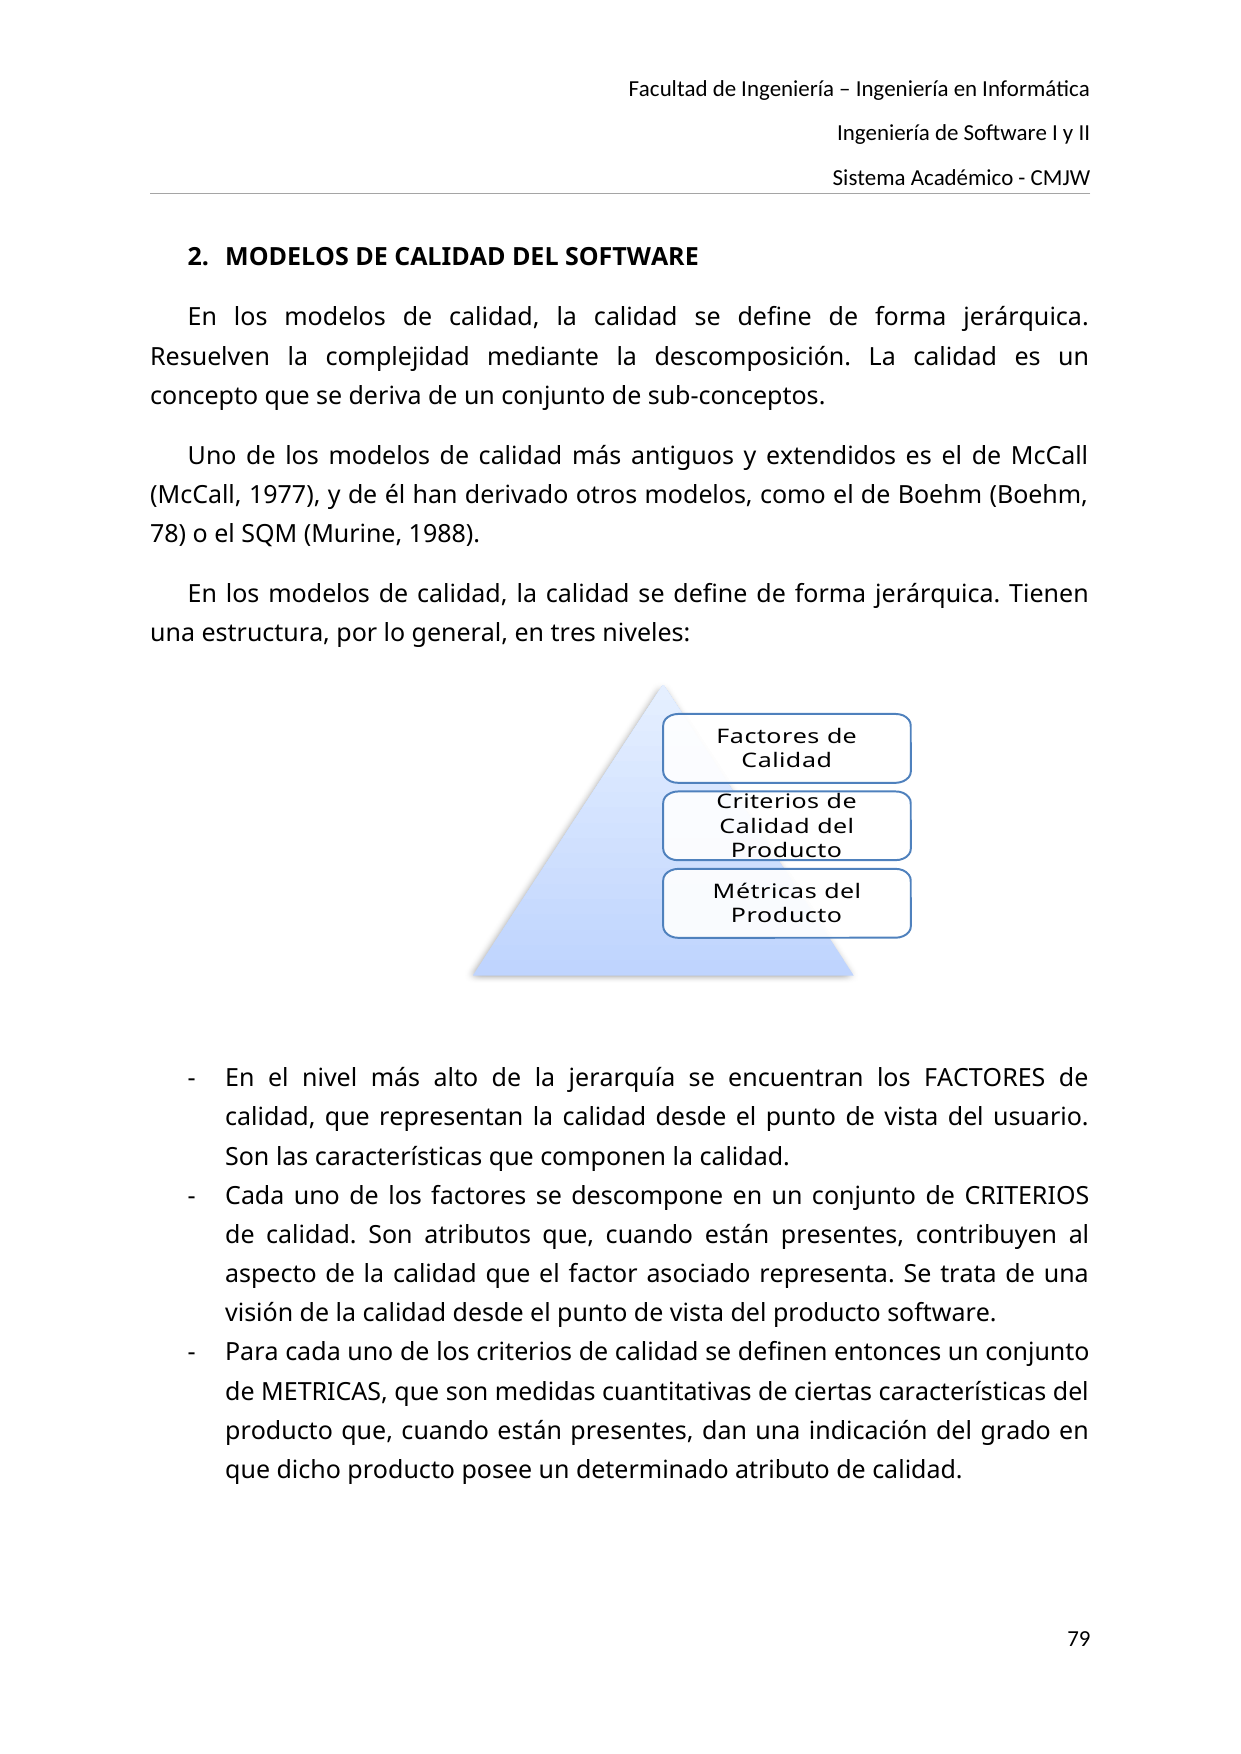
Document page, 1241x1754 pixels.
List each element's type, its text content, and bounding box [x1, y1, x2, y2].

text En los modelos de calidad, la calidad se define de forma jerárquica. Resuelven la complejidad mediante la descomposición. La calidad es un concepto que se deriva de un conjunto de sub-conceptos. [150, 299, 1090, 411]
list MODELOS DE CALIDAD DEL SOFTWARE [187, 239, 1090, 273]
list En el nivel más alto de la jerarquía se encuentran los FACTORES de calidad, que representan la calidad desde el punto de vista del usuario. Son las características que componen la calidad. [187, 1060, 1090, 1172]
list Para cada uno de los criterios de calidad se definen entonces un conjunto de METRICAS, que son medidas cuantitativas de ciertas características del producto que, cuando están presentes, dan una indicación del grado en que dicho producto posee un determinado atributo de calidad. [187, 1334, 1090, 1486]
list Cada uno de los factores se descompone en un conjunto de CRITERIOS de calidad. Son atributos que, cuando están presentes, contribuyen al aspecto de la calidad que el factor asociado representa. Se trata de una visión de la calidad desde el punto de vista del producto software. [187, 1177, 1090, 1329]
text Uno de los modelos de calidad más antiguos y extendidos es el de McCall (McCall, 1977), y de él han derivado otros modelos, como el de Boehm (Boehm, 78) o el SQM (Murine, 1988). [150, 437, 1090, 550]
text En los modelos de calidad, la calidad se define de forma jerárquica. Tienen una estructura, por lo general, en tres niveles: [150, 576, 1090, 649]
